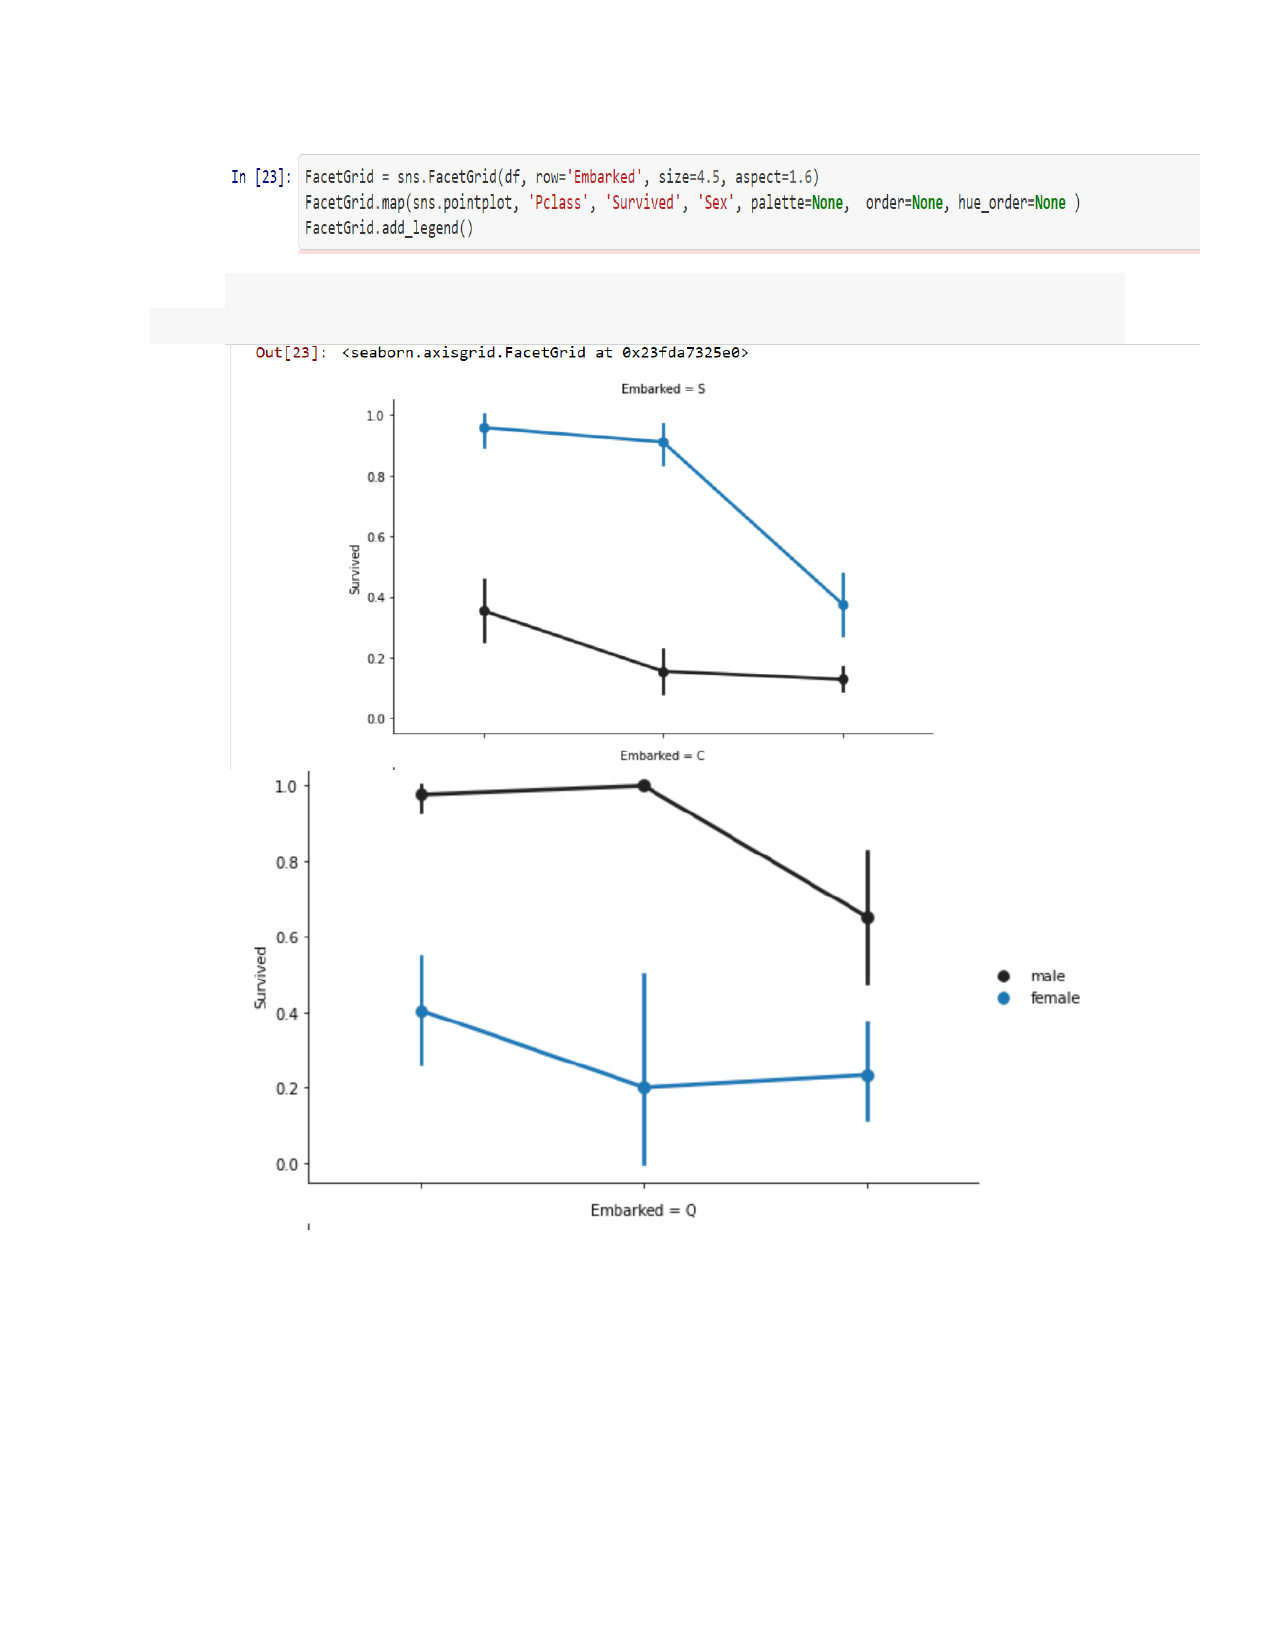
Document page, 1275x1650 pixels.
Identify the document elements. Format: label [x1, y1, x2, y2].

picture [225, 344, 1200, 770]
picture [225, 771, 1200, 1230]
picture [225, 150, 1200, 254]
